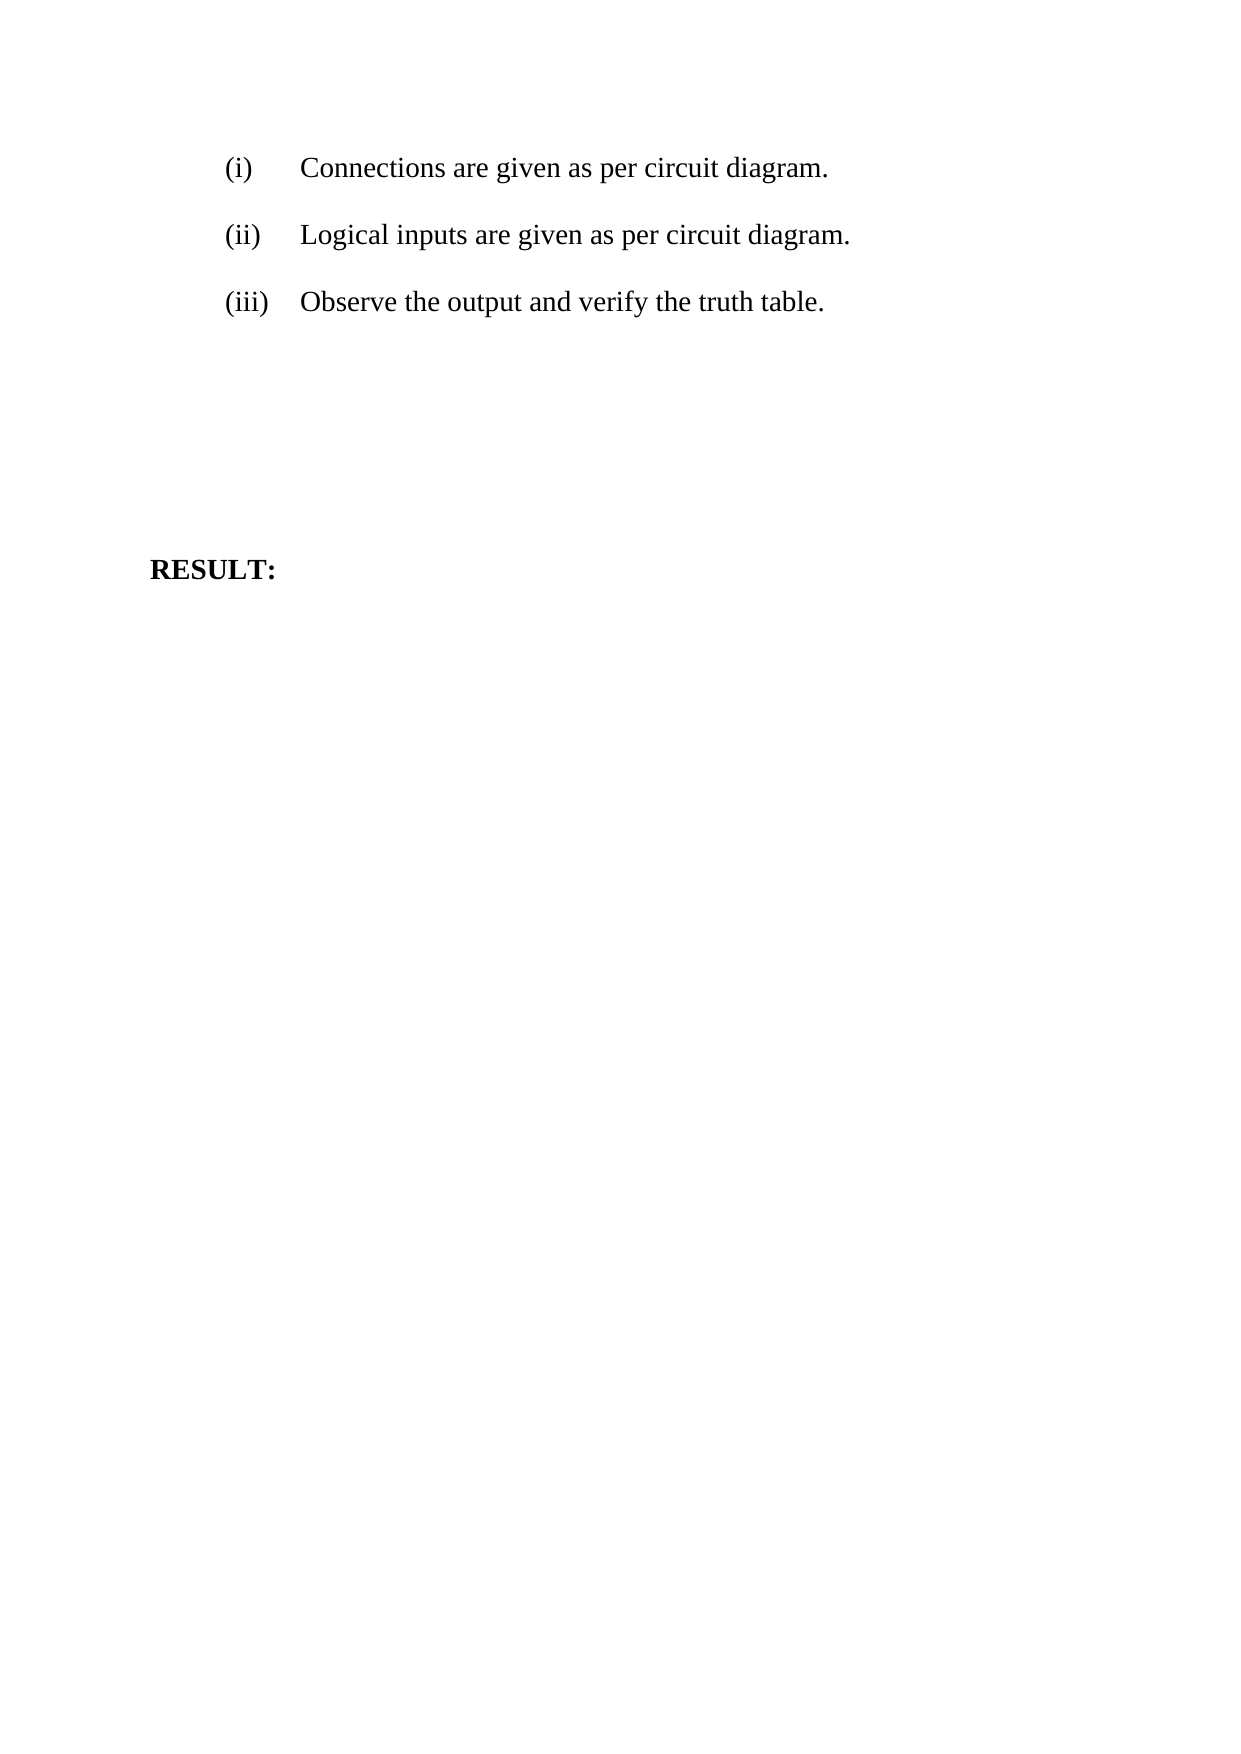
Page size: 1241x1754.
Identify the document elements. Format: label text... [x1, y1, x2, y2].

list Logical inputs are given as per circuit diagram. [225, 217, 1090, 251]
list Connections are given as per circuit diagram. [225, 150, 1090, 183]
list Observe the output and verify the truth table. [225, 284, 1090, 318]
text RESULT: [150, 552, 1090, 586]
